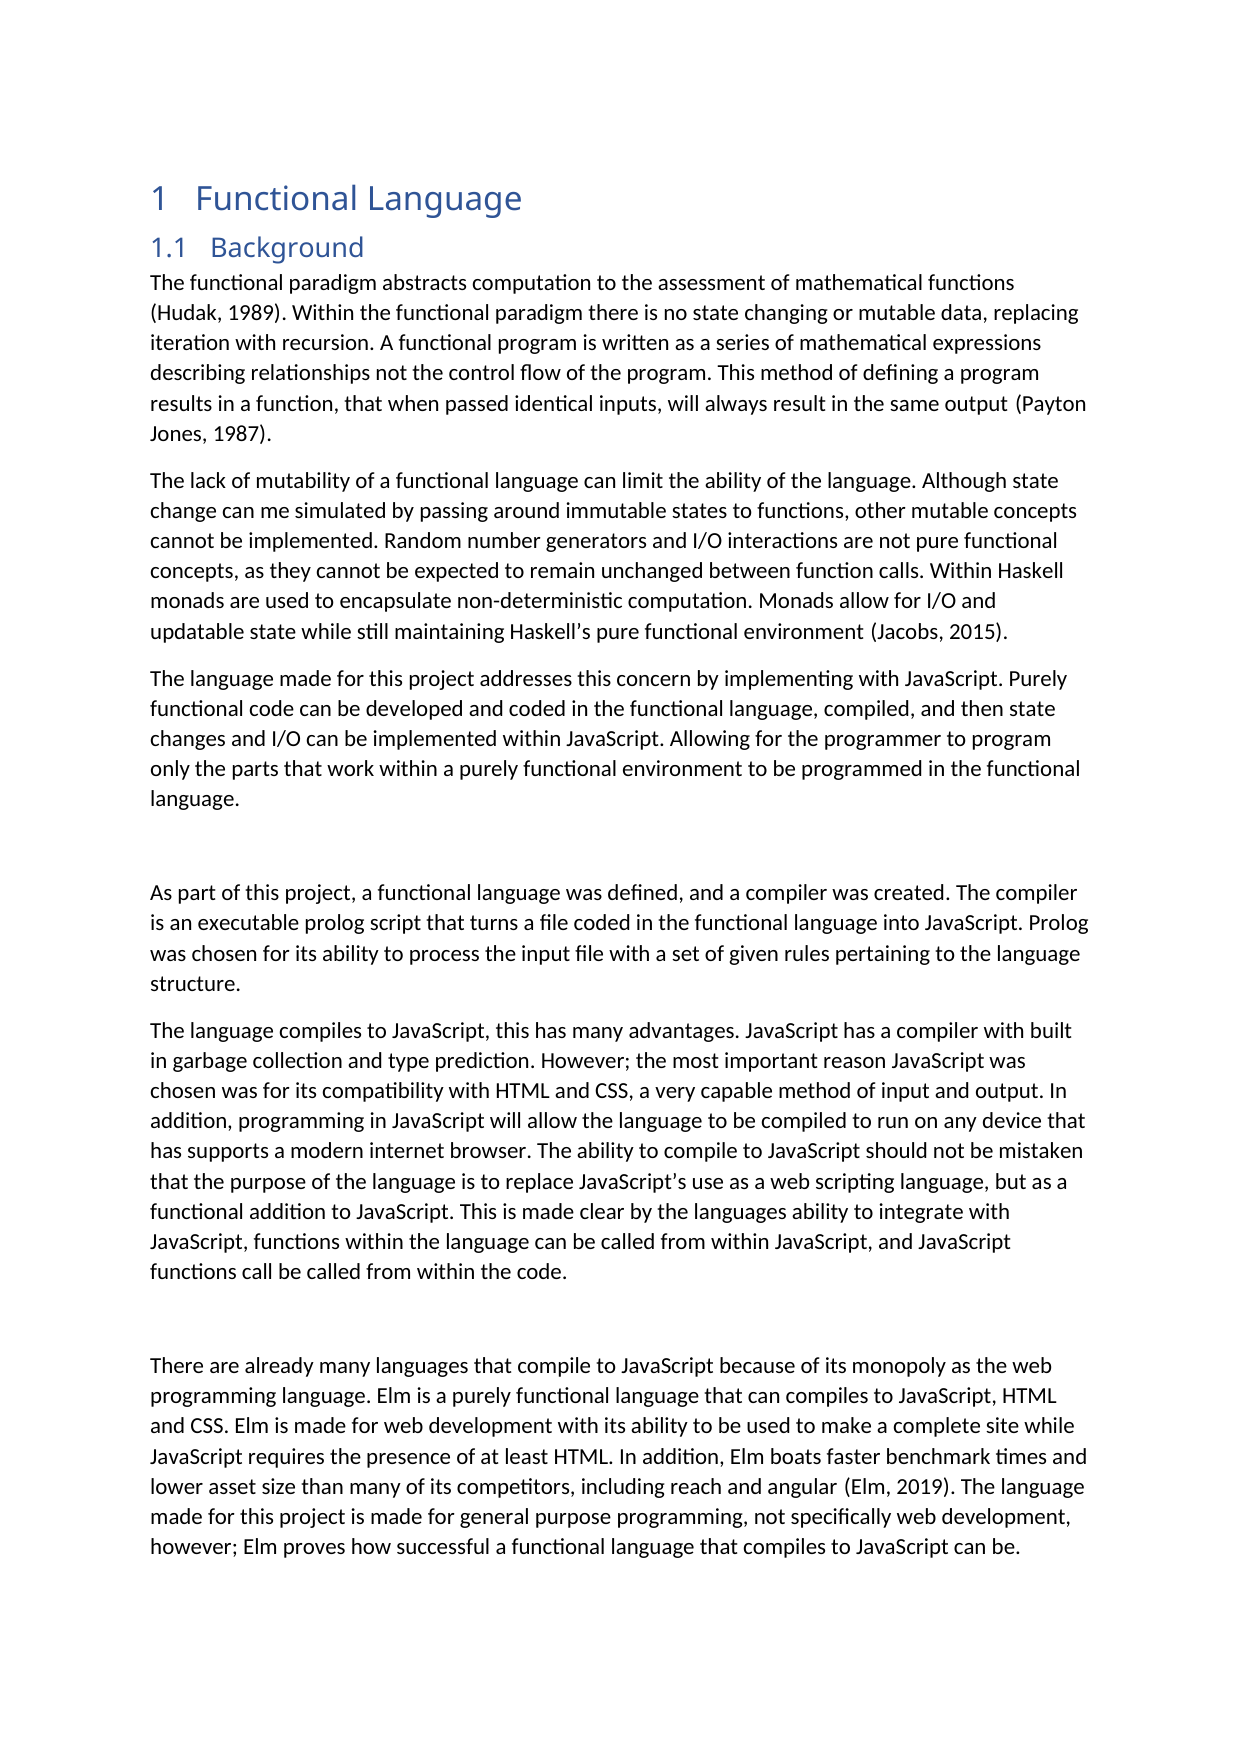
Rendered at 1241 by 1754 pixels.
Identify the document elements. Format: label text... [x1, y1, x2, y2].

text There are already many languages that compile to JavaScript because of its monopoly as the web programming language. Elm is a purely functional language that can compiles to JavaScript, HTML and CSS. Elm is made for web development with its ability to be used to make a complete site while JavaScript requires the presence of at least HTML. In addition, Elm boats faster benchmark times and lower asset size than many of its competitors, including reach and angular . The language made for this project is made for general purpose programming, not specifically web development, however; Elm proves how successful a functional language that compiles to JavaScript can be. [150, 1351, 1090, 1561]
subtitle Background [150, 228, 1090, 265]
text The language compiles to JavaScript, this has many advantages. JavaScript has a compiler with built in garbage collection and type prediction. However; the most important reason JavaScript was chosen was for its compatibility with HTML and CSS, a very capable method of input and output. In addition, programming in JavaScript will allow the language to be compiled to run on any device that has supports a modern internet browser. The ability to compile to JavaScript should not be mistaken that the purpose of the language is to replace JavaScript’s use as a web scripting language, but as a functional addition to JavaScript. This is made clear by the languages ability to integrate with JavaScript, functions within the language can be called from within JavaScript, and JavaScript functions call be called from within the code. [150, 1016, 1090, 1286]
subtitle Functional Language [150, 175, 1090, 220]
text The language made for this project addresses this concern by implementing with JavaScript. Purely functional code can be developed and coded in the functional language, compiled, and then state changes and I/O can be implemented within JavaScript. Allowing for the programmer to program only the parts that work within a purely functional environment to be programmed in the functional language. [150, 664, 1090, 813]
text The functional paradigm abstracts computation to the assessment of mathematical functions . Within the functional paradigm there is no state changing or mutable data, replacing iteration with recursion. A functional program is written as a series of mathematical expressions describing relationships not the control flow of the program. This method of defining a program results in a function, that when passed identical inputs, will always result in the same output . [150, 268, 1090, 447]
text As part of this project, a functional language was defined, and a compiler was created. The compiler is an executable prolog script that turns a file coded in the functional language into JavaScript. Prolog was chosen for its ability to process the input file with a set of given rules pertaining to the language structure. [150, 878, 1090, 997]
text The lack of mutability of a functional language can limit the ability of the language. Although state change can me simulated by passing around immutable states to functions, other mutable concepts cannot be implemented. Random number generators and I/O interactions are not pure functional concepts, as they cannot be expected to remain unchanged between function calls. Within Haskell monads are used to encapsulate non-deterministic computation. Monads allow for I/O and updatable state while still maintaining Haskell’s pure functional environment . [150, 466, 1090, 645]
